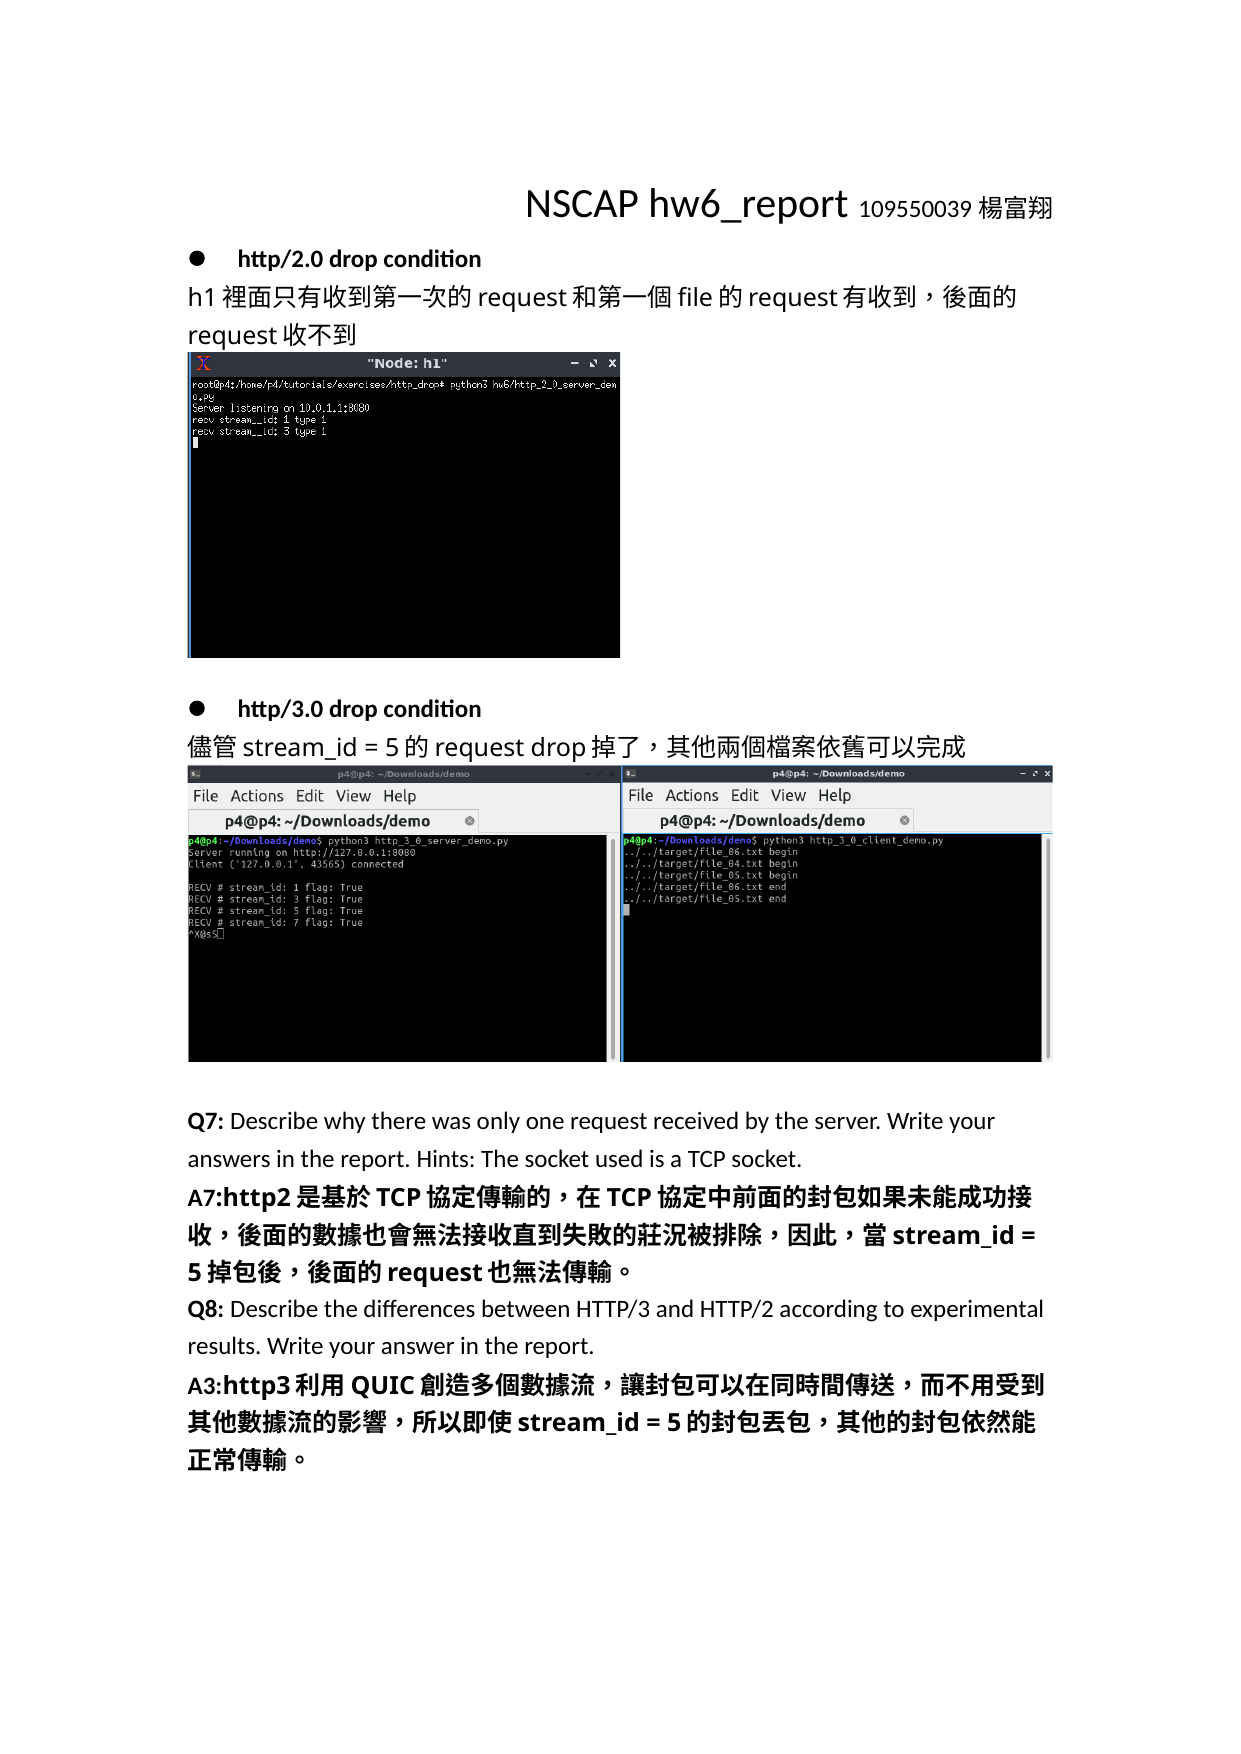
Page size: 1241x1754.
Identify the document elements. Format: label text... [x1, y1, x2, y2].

picture [187, 352, 621, 658]
text A3:http3利用QUIC創造多個數據流，讓封包可以在同時間傳送，而不用受到其他數據流的影響，所以即使stream_id = 5的封包丟包，其他的封包依然能正常傳輸。 [187, 1364, 1053, 1477]
list http/3.0 drop condition [187, 689, 1053, 727]
text A7:http2是基於TCP協定傳輸的，在TCP協定中前面的封包如果未能成功接收，後面的數據也會無法接收直到失敗的莊況被排除，因此，當stream_id = 5掉包後，後面的request也無法傳輸。 [187, 1177, 1053, 1289]
text Q7: Describe why there was only one request received by the server. Write your answers in the report. Hints: The socket used is a TCP socket. [187, 1102, 1053, 1177]
picture [187, 764, 1053, 1062]
text h1裡面只有收到第一次的request和第一個file的request有收到，後面的request收不到 [187, 277, 1053, 352]
text 儘管stream_id = 5的request drop掉了，其他兩個檔案依舊可以完成 [187, 727, 1053, 764]
list http/2.0 drop condition [187, 239, 1053, 277]
text NSCAP hw6_report 109550039 楊富翔 [187, 164, 1053, 239]
text Q8: Describe the differences between HTTP/3 and HTTP/2 according to experimental results. Write your answer in the report. [187, 1289, 1053, 1364]
